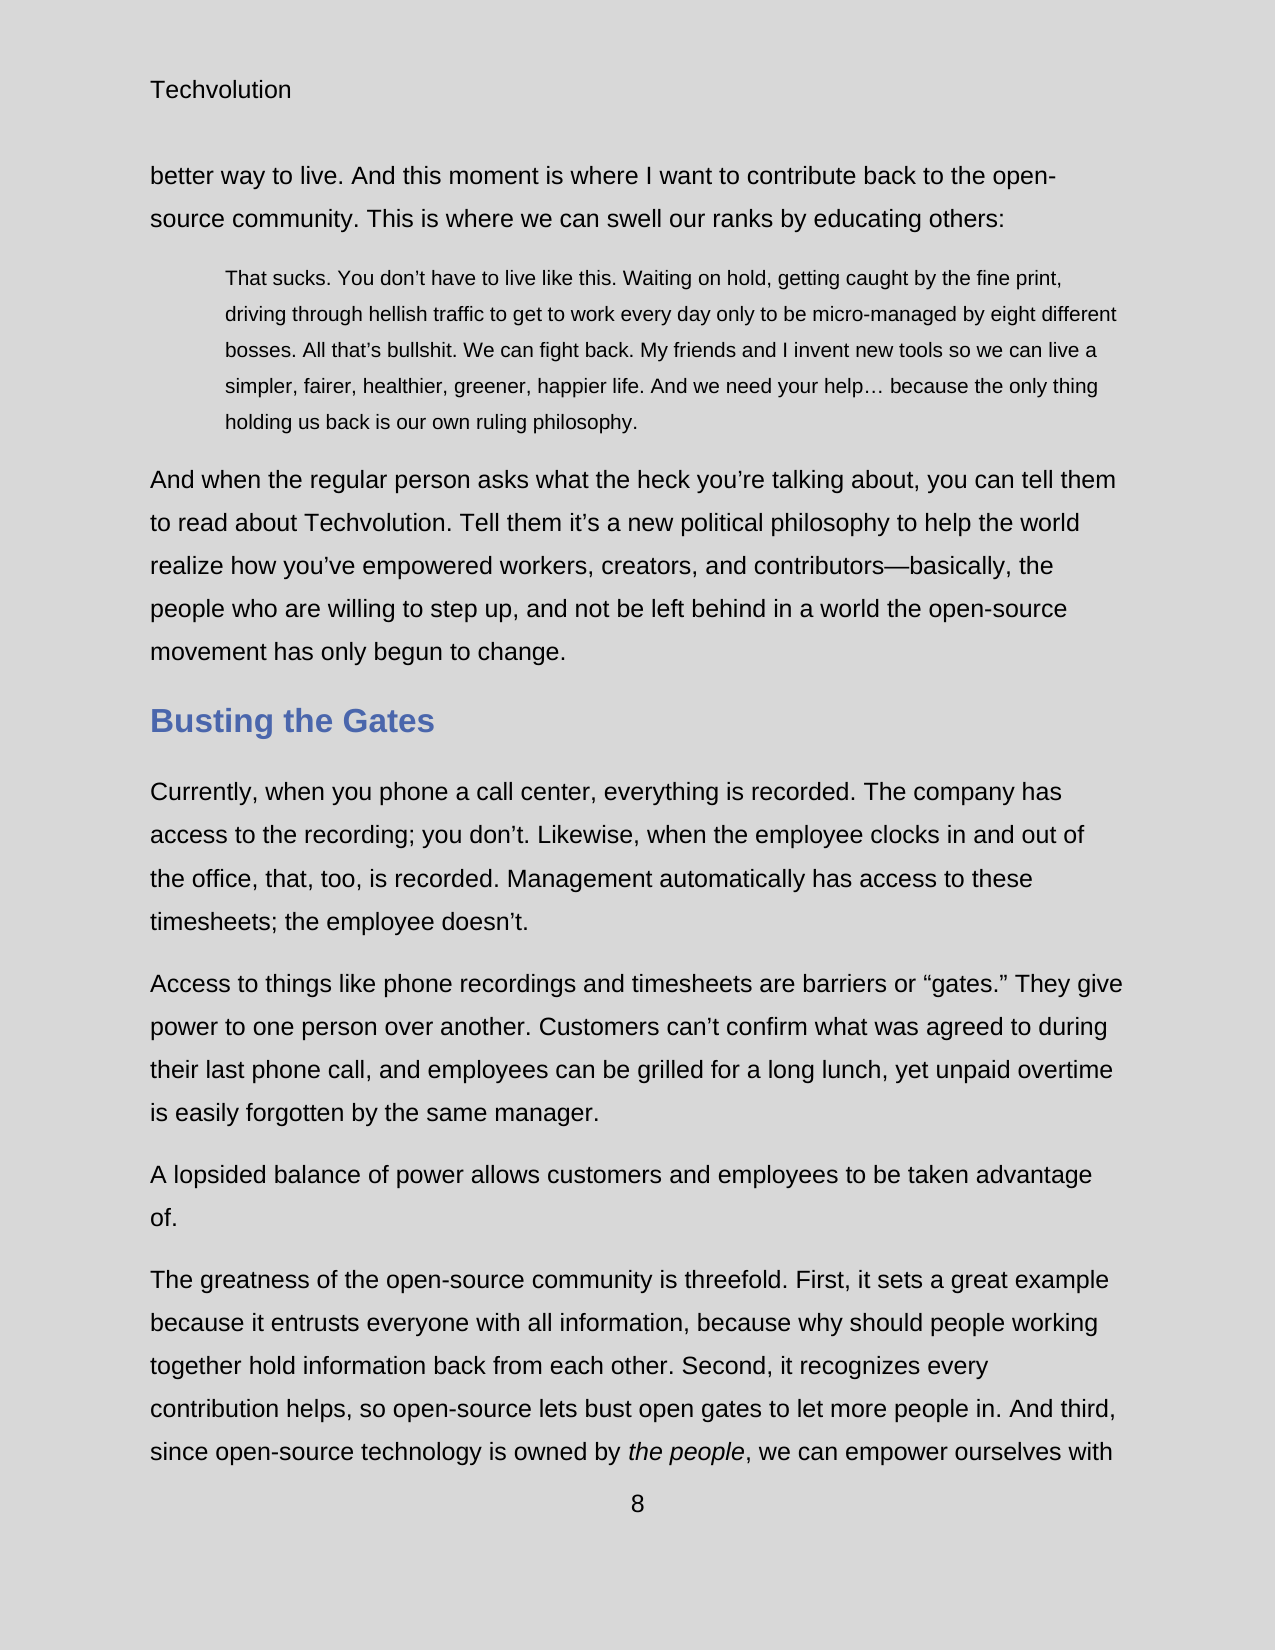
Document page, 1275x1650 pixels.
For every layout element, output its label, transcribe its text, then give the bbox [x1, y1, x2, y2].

text A lopsided balance of power allows customers and employees to be taken advantage of. [150, 1160, 1125, 1232]
text Access to things like phone recordings and timesheets are barriers or “gates.” They give power to one person over another. Customers can’t confirm what was agreed to during their last phone call, and employees can be grilled for a long lunch, yet unpaid overtime is easily forgotten by the same manager. [150, 969, 1125, 1127]
subtitle Busting the Gates [150, 701, 1125, 739]
text And when the regular person asks what the heck you’re talking about, you can tell them to read about Techvolution. Tell them it’s a new political philosophy to help the world realize how you’ve empowered workers, creators, and contributors—basically, the people who are willing to step up, and not be left behind in a world the open-source movement has only begun to change. [150, 464, 1125, 666]
text That sucks. You don’t have to live like this. Waiting on hold, getting caught by the fine print, driving through hellish traffic to get to work every day only to be micro-managed by eight different bosses. All that’s bullshit. We can fight back. My friends and I invent new tools so we can live a simpler, fairer, healthier, greener, happier life. And we need your help… because the only thing holding us back is our own ruling philosophy. [225, 266, 1125, 434]
text Currently, when you phone a call center, everything is recorded. The company has access to the recording; you don’t. Likewise, when the employee clocks in and out of the office, that, too, is recorded. Management automatically has access to these timesheets; the employee doesn’t. [150, 777, 1125, 936]
